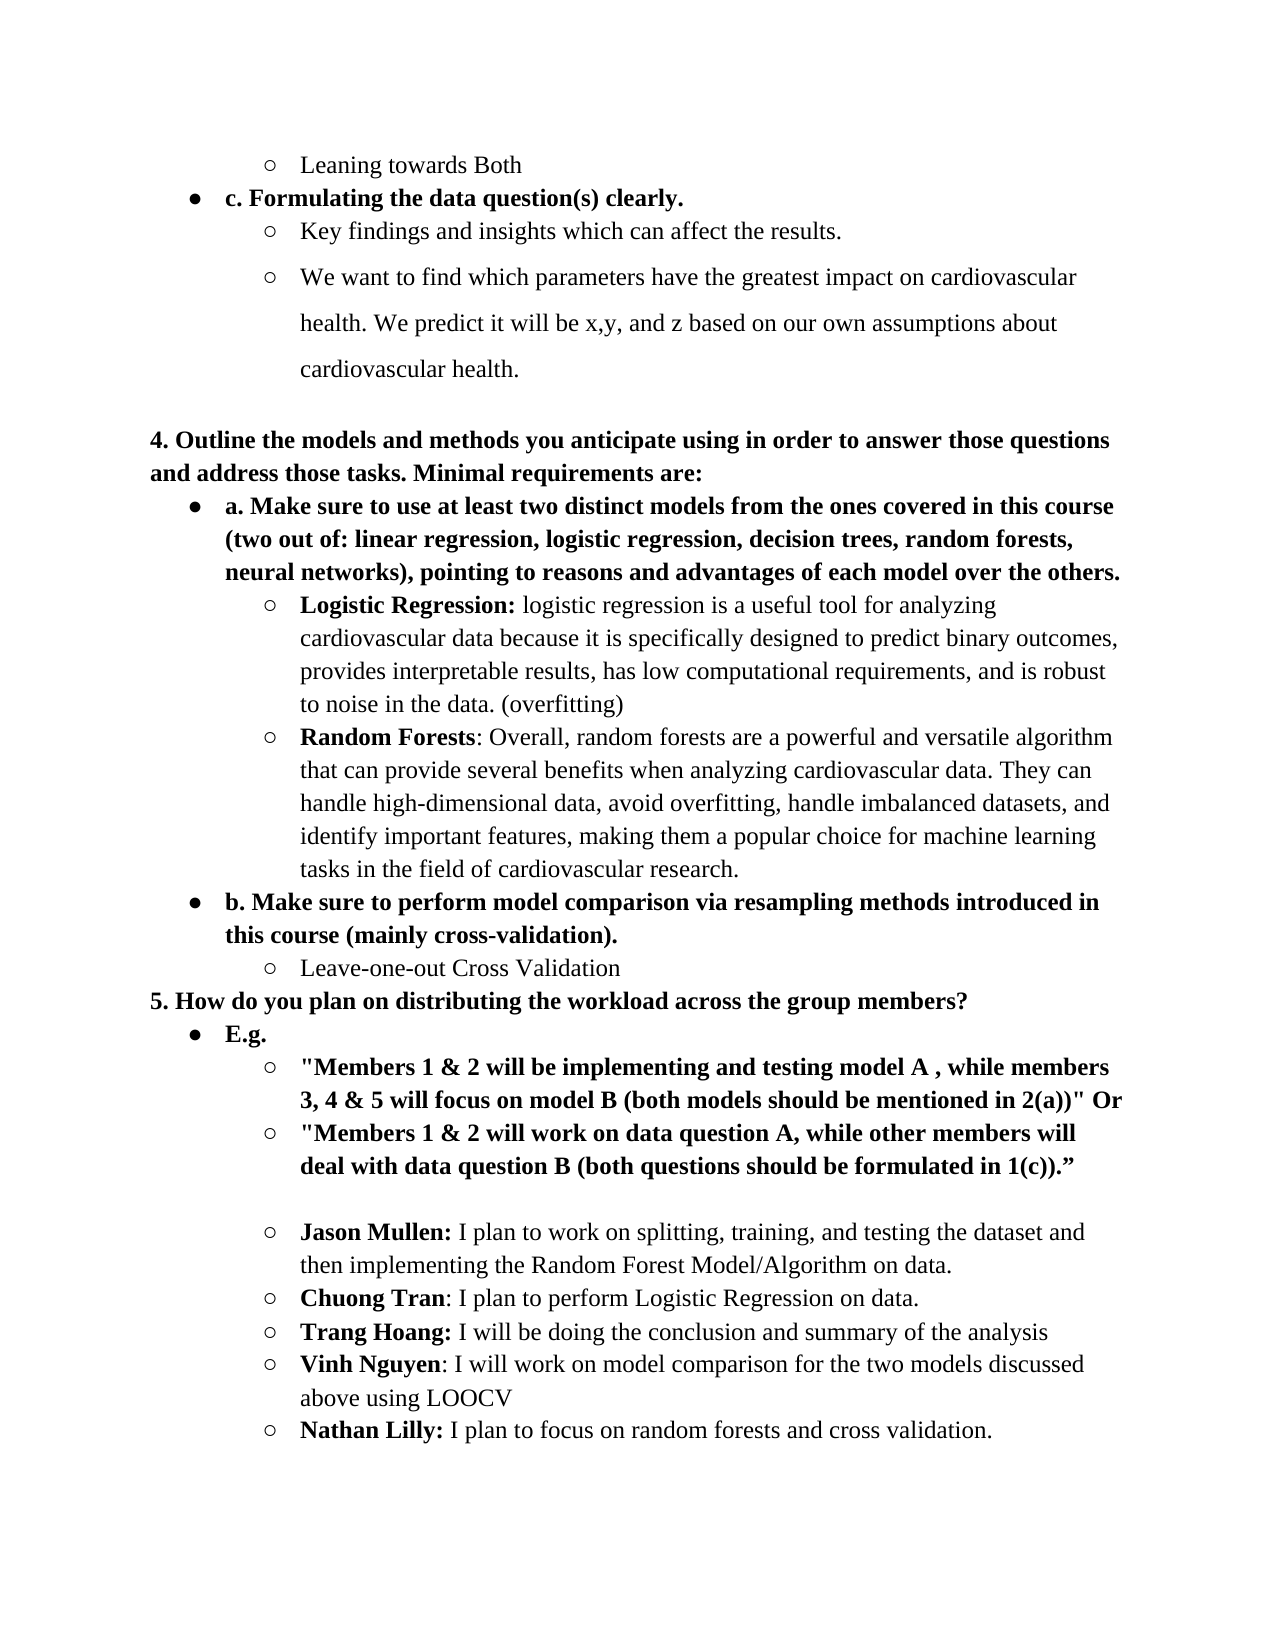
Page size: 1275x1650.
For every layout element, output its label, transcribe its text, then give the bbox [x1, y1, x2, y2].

list Logistic Regression: logistic regression is a useful tool for analyzing cardiovascular data because it is specifically designed to predict binary outcomes, provides interpretable results, has low computational requirements, and is robust to noise in the data. (overfitting) [262, 590, 1125, 718]
list Vinh Nguyen: I will work on model comparison for the two models discussed above using LOOCV [262, 1349, 1125, 1411]
text 4. Outline the models and methods you anticipate using in order to answer those questions and address those tasks. Minimal requirements are: [150, 425, 1125, 487]
list Chuong Tran: I plan to perform Logistic Regression on data. [262, 1283, 1125, 1312]
list "Members 1 & 2 will be implementing and testing model A , while members 3, 4 & 5 will focus on model B (both models should be mentioned in 2(a))" Or [262, 1052, 1125, 1114]
list a. Make sure to use at least two distinct models from the ones covered in this course (two out of: linear regression, logistic regression, decision trees, random forests, neural networks), pointing to reasons and advantages of each model over the others. [187, 491, 1125, 586]
list c. Formulating the data question(s) clearly. [187, 183, 1125, 212]
list Key findings and insights which can affect the results. [262, 216, 1125, 245]
list Leave-one-out Cross Validation [262, 953, 1125, 982]
list Random Forests: Overall, random forests are a powerful and versatile algorithm that can provide several benefits when analyzing cardiovascular data. They can handle high-dimensional data, avoid overfitting, handle imbalanced datasets, and identify important features, making them a popular choice for machine learning tasks in the field of cardiovascular research. [262, 722, 1125, 883]
list Trang Hoang: I will be doing the conclusion and summary of the analysis [262, 1317, 1125, 1345]
list b. Make sure to perform model comparison via resampling methods introduced in this course (mainly cross-validation). [187, 887, 1125, 949]
list Nathan Lilly: I plan to focus on random forests and cross validation. [262, 1416, 1125, 1444]
list Leaning towards Both [262, 150, 1125, 179]
list Jason Mullen: I plan to work on splitting, training, and testing the dataset and then implementing the Random Forest Model/Algorithm on data. [262, 1217, 1125, 1279]
list E.g. [187, 1019, 1125, 1048]
text 5. How do you plan on distributing the workload across the group members? [150, 986, 1125, 1015]
list "Members 1 & 2 will work on data question A, while other members will deal with data question B (both questions should be formulated in 1(c)).” [262, 1118, 1125, 1180]
list We want to find which parameters have the greatest impact on cardiovascular health. We predict it will be x,y, and z based on our own assumptions about cardiovascular health. [262, 262, 1125, 383]
